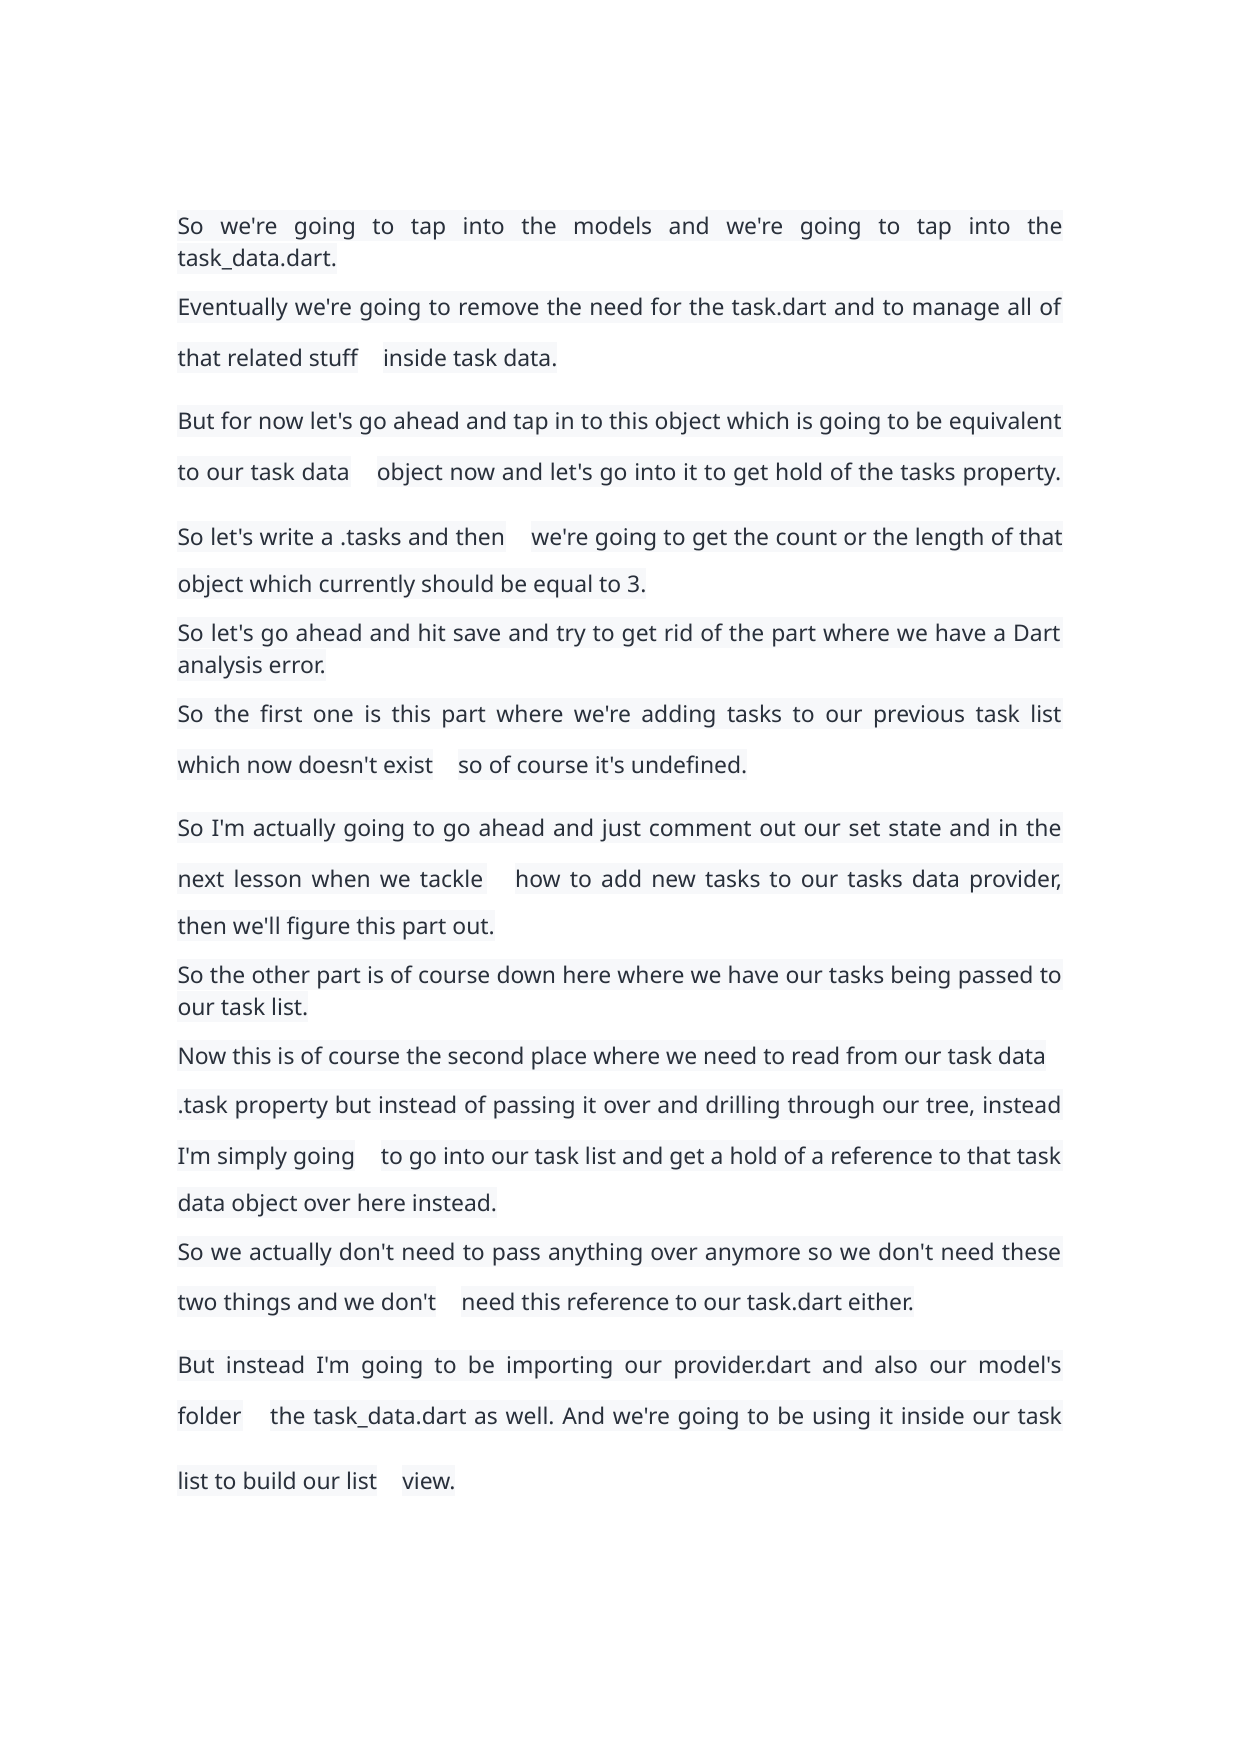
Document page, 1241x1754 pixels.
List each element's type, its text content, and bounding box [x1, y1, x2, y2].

text So we actually don't need to pass anything over anymore so we don't need these two things and we don't need this reference to our task.dart either. [177, 1267, 1063, 1332]
text So the other part is of course down here where we have our tasks being passed to our task list. [177, 990, 1063, 1023]
text So let's go ahead and hit save and try to get rid of the part where we have a Dart analysis error. [177, 648, 1063, 681]
text Now this is of course the second place where we need to read from our task data [177, 1039, 1063, 1072]
text So we're going to tap into the models and we're going to tap into the task_data.dart. [177, 241, 1063, 274]
text .task property but instead of passing it over and drilling through our tree, instead I'm simply going to go into our task list and get a hold of a reference to that task data object over here instead. [177, 1120, 1063, 1218]
text But for now let's go ahead and tap in to this object which is going to be equivalent to our task data object now and let's go into it to get hold of the tasks property. So let's write a .tasks and then we're going to get the count or the length of that object which currently should be equal to 3. [177, 437, 1063, 600]
text So I'm actually going to go ahead and just comment out our set state and in the next lesson when we tackle how to add new tasks to our tasks data provider, then we'll figure this part out. [177, 843, 1063, 942]
text But instead I'm going to be importing our provider.dart and also our model's folder the task_data.dart as well. And we're going to be using it inside our task list to build our list view. [177, 1381, 1063, 1511]
text So the first one is this part where we're adding tasks to our previous task list which now doesn't exist so of course it's undefined. [177, 729, 1063, 795]
text Eventually we're going to remove the need for the task.dart and to manage all of that related stuff inside task data. [177, 323, 1063, 388]
